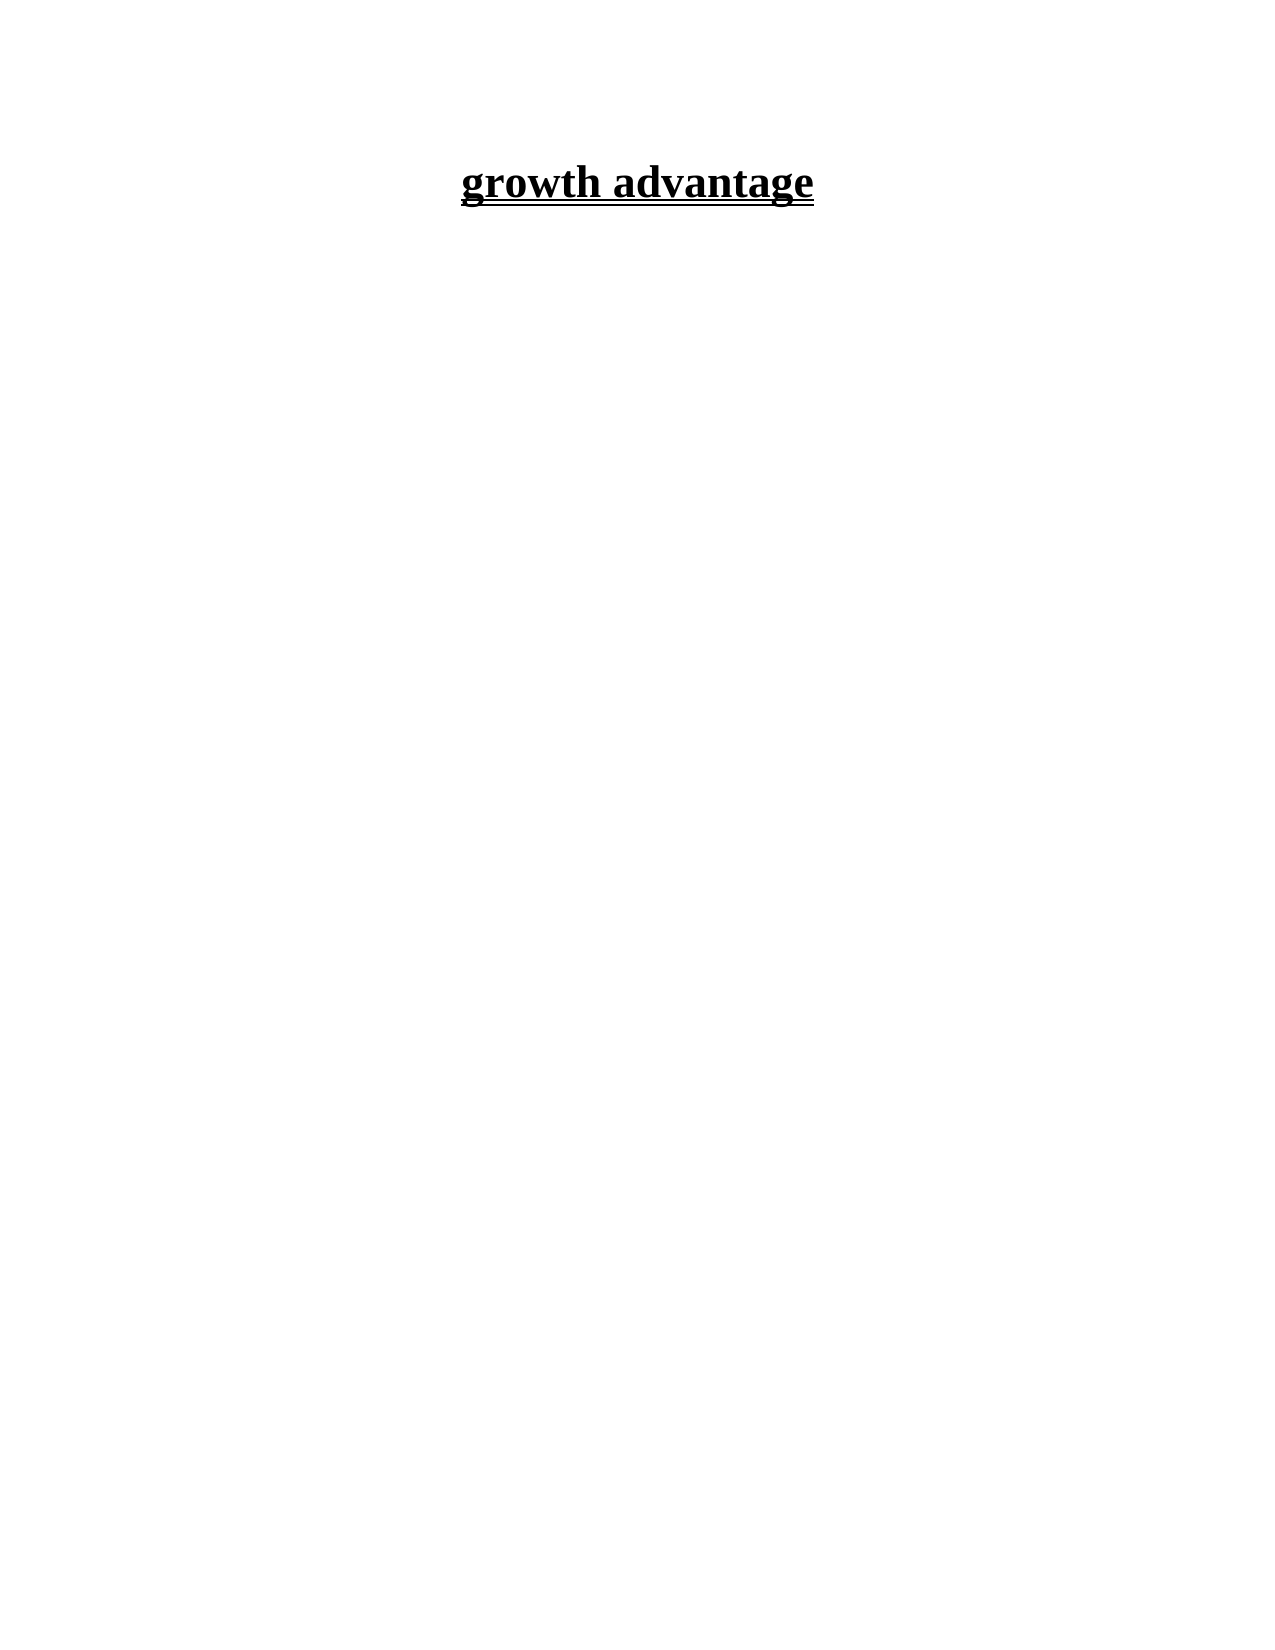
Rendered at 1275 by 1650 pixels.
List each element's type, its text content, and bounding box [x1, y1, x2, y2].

subtitle growth advantage [187, 154, 1087, 207]
